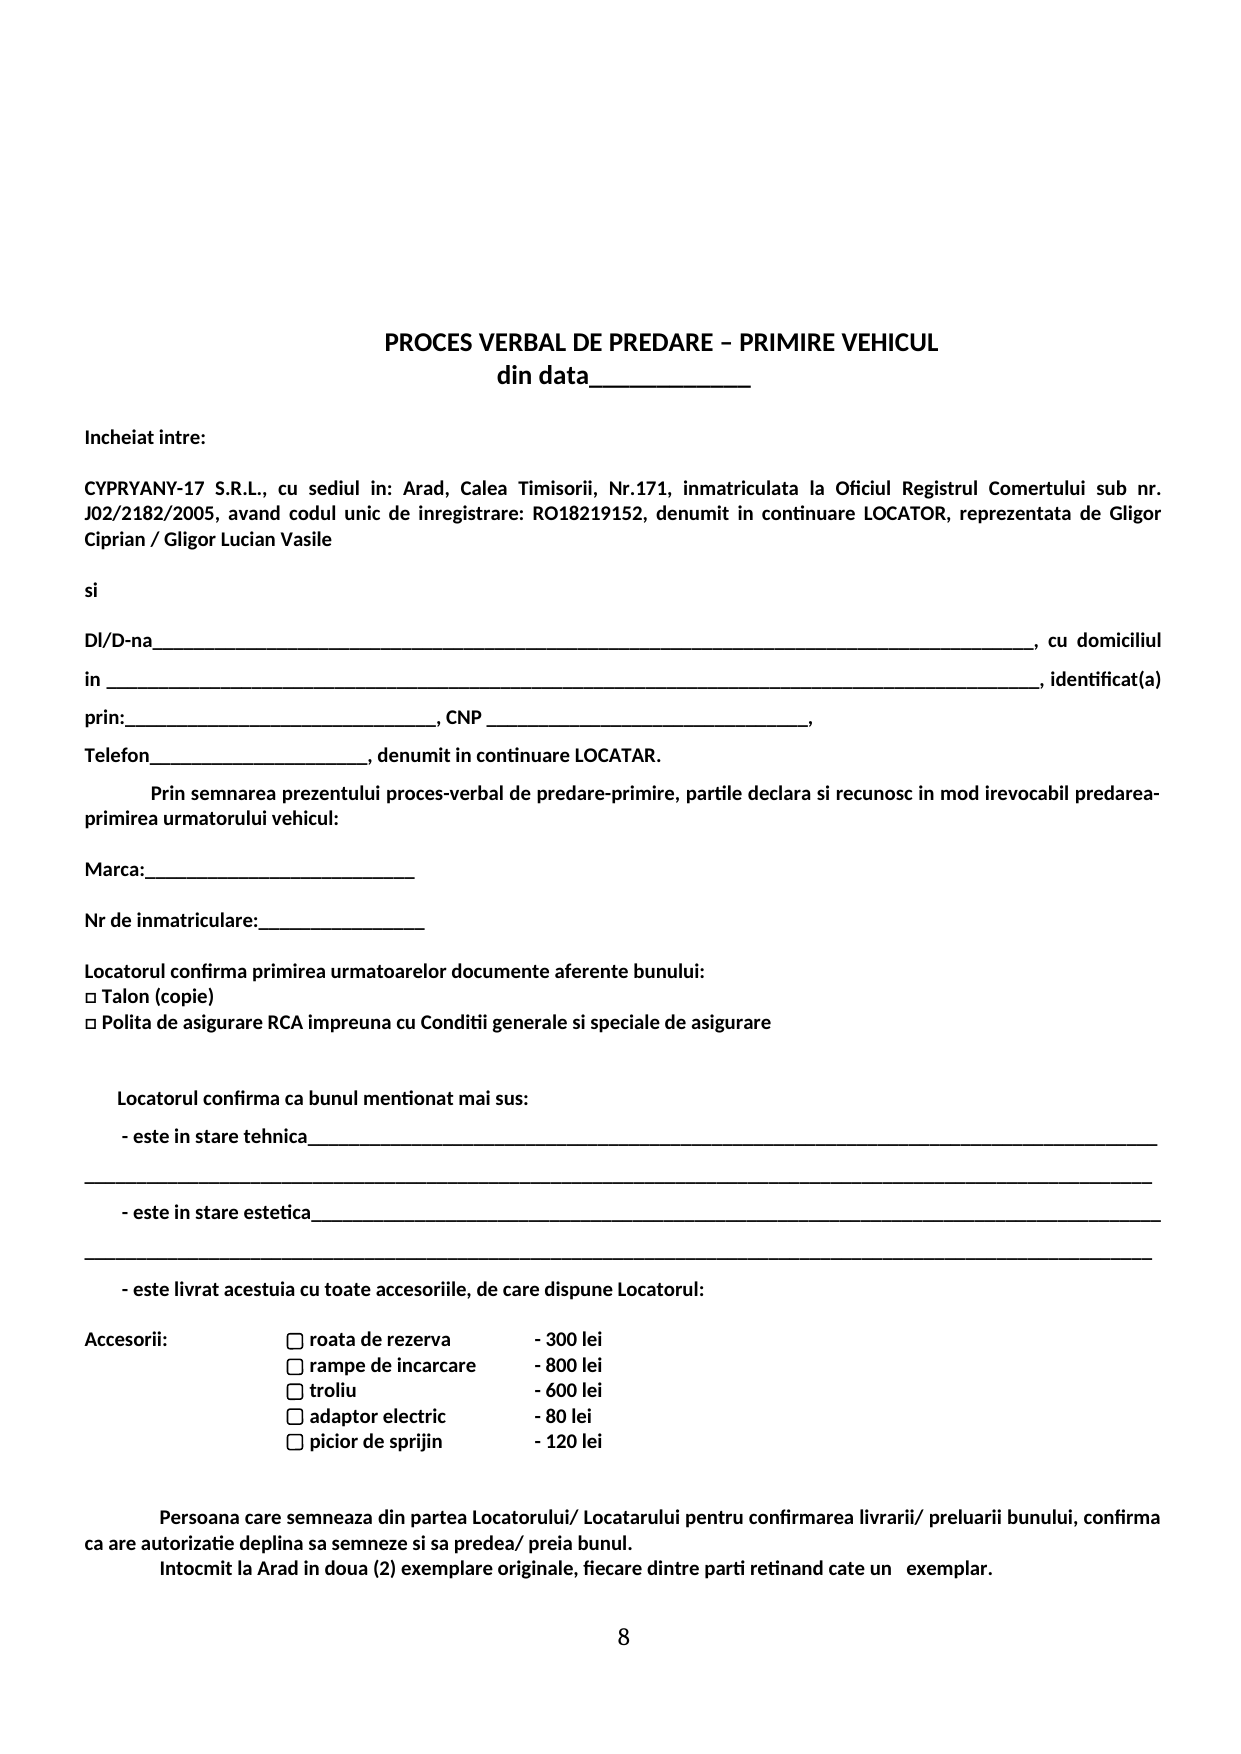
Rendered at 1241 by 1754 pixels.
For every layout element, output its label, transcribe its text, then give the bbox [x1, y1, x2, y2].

text CYPRYANY-17 S.R.L., cu sediul in: Arad, Calea Timisorii, Nr.171, inmatriculata la Oficiul Registrul Comertului sub nr. J02/2182/2005, avand codul unic de inregistrare: RO18219152, denumit in continuare LOCATOR, reprezentata de Gligor Ciprian / Gligor Lucian Vasile [84, 475, 1163, 551]
text - este livrat acestuia cu toate accesoriile, de care dispune Locatorul: [84, 1276, 1163, 1301]
text Persoana care semneaza din partea Locatorului/ Locatarului pentru confirmarea livrarii/ preluarii bunului, confirma ca are autorizatie deplina sa semneze si sa predea/ preia bunul. [84, 1504, 1163, 1555]
text □ Polita de asigurare RCA impreuna cu Conditii generale si speciale de asigurare [84, 1009, 1163, 1034]
text - este in stare estetica__________________________________________________________________________________ [84, 1199, 1163, 1225]
text Intocmit la Arad in doua (2) exemplare originale, fiecare dintre parti retinand cate un exemplar. [84, 1555, 1163, 1581]
text troliu - 600 lei [309, 1377, 1163, 1403]
text adaptor electric - 80 lei [84, 1403, 1163, 1428]
text Telefon_____________________, denumit in continuare LOCATAR. [84, 742, 1163, 767]
text Prin semnarea prezentului proces-verbal de predare-primire, partile declara si recunosc in mod irevocabil predarea-primirea urmatorului vehicul: [84, 780, 1163, 831]
text □ Talon (copie) [84, 983, 1163, 1009]
text Dl/D-na_____________________________________________________________________________________, cu domiciliul in __________________________________________________________________________________________, identificat(a) prin:______________________________, CNP _______________________________, [84, 628, 1163, 729]
text _______________________________________________________________________________________________________ [84, 1161, 1163, 1187]
text Locatorul confirma primirea urmatoarelor documente aferente bunului: [84, 958, 1163, 983]
text si [84, 577, 1163, 602]
text Nr de inmatriculare:________________ [84, 907, 1163, 933]
text din data____________ [84, 358, 1163, 391]
text _______________________________________________________________________________________________________ [84, 1238, 1163, 1263]
text Marca:__________________________ [84, 856, 1163, 882]
text Locatorul confirma ca bunul mentionat mai sus: [84, 1085, 1163, 1111]
text rampe de incarcare - 800 lei [234, 1352, 1163, 1377]
text PROCES VERBAL DE PREDARE – PRIMIRE VEHICUL [309, 325, 1163, 358]
text Accesorii: roata de rezerva - 300 lei [84, 1327, 1163, 1352]
text Incheiat intre: [84, 424, 1163, 450]
text picior de sprijin - 120 lei [84, 1428, 1163, 1454]
text - este in stare tehnica__________________________________________________________________________________ [84, 1123, 1163, 1149]
